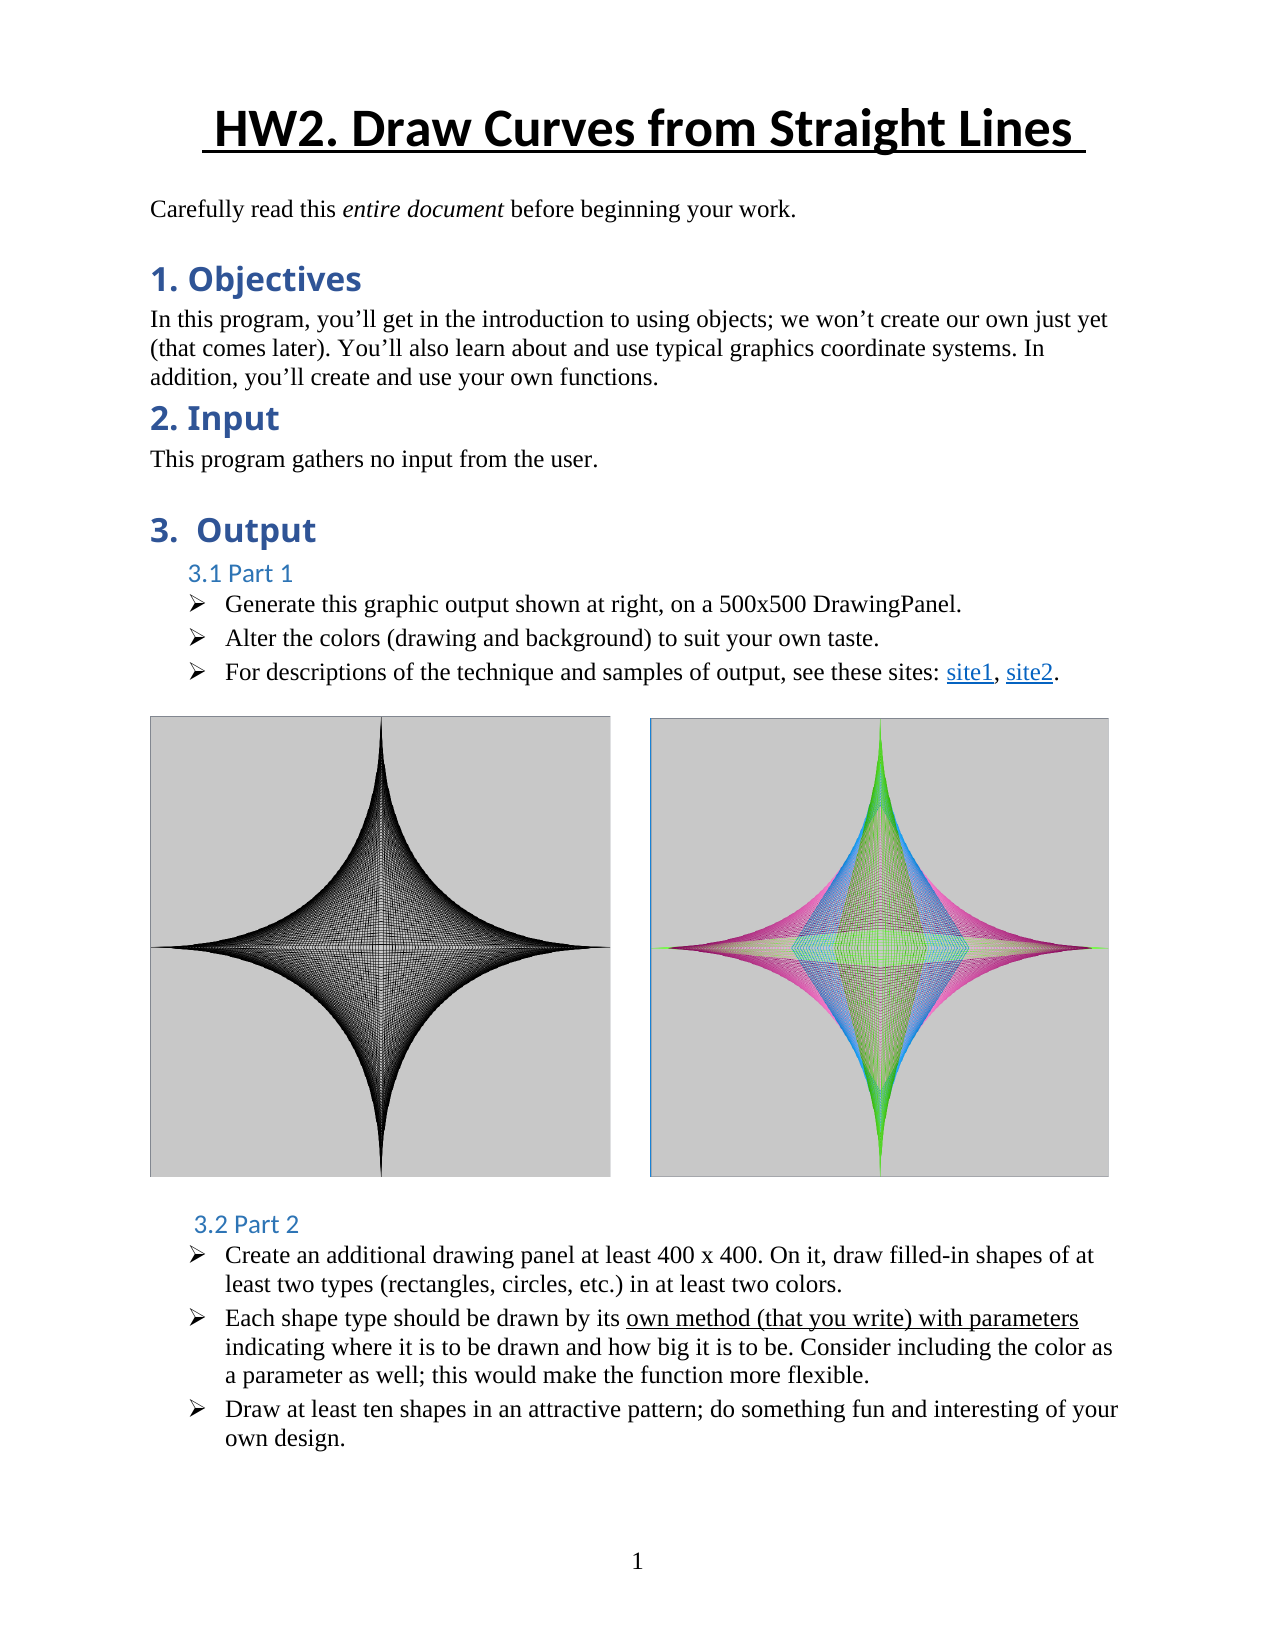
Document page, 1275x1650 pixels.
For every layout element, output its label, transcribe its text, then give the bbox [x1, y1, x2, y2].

picture [650, 718, 1109, 1177]
list Create an additional drawing panel at least 400 x 400. On it, draw filled-in shapes of at least two types (rectangles, circles, etc.) in at least two colors. [187, 1240, 1125, 1298]
list For descriptions of the technique and samples of output, see these sites: site1, site2. [187, 657, 1125, 686]
text 3.1 Part 1 [187, 556, 1125, 589]
text 3.2 Part 2 [187, 1207, 1125, 1240]
list Generate this graphic output shown at right, on a 500x500 DrawingPanel. [187, 589, 1125, 618]
subtitle Input [150, 395, 1125, 440]
list Draw at least ten shapes in an attractive pattern; do something fun and interesting of your own design. [187, 1394, 1125, 1452]
text In this program, you’ll get in the introduction to using objects; we won’t create our own just yet (that comes later). You’ll also learn about and use typical graphics coordinate systems. In addition, you’ll create and use your own functions. [150, 304, 1125, 391]
list Alter the colors (drawing and background) to suit your own taste. [187, 623, 1125, 652]
subtitle Output [150, 507, 1125, 553]
subtitle HW2. Draw Curves from Straight Lines [150, 94, 1125, 160]
subtitle Objectives [150, 256, 1125, 301]
picture [150, 716, 611, 1177]
text Carefully read this entire document before beginning your work. [150, 194, 1125, 223]
list Each shape type should be drawn by its own method (that you write) with parameters indicating where it is to be drawn and how big it is to be. Consider including the color as a parameter as well; this would make the function more flexible. [187, 1303, 1125, 1389]
text This program gathers no input from the user. [150, 444, 1125, 473]
